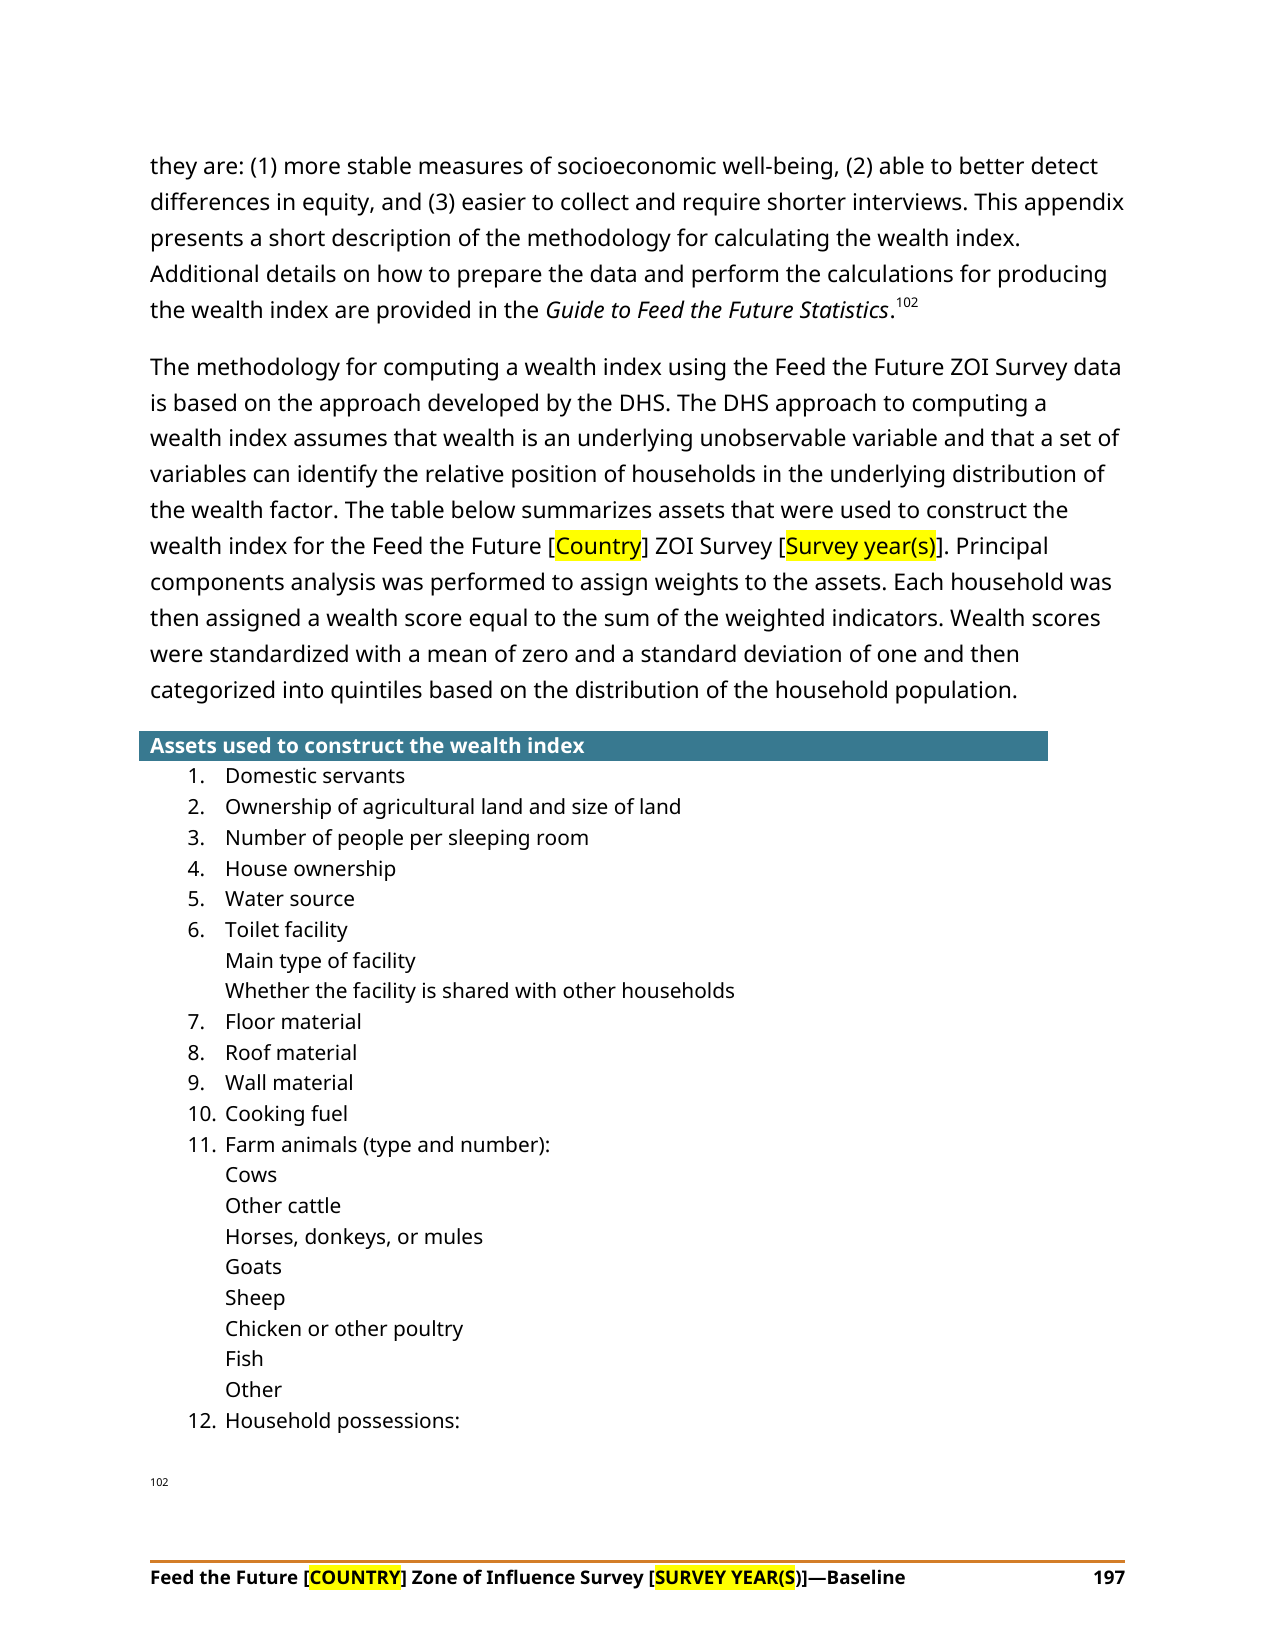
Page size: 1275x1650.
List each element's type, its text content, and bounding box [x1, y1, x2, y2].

text The methodology for computing a wealth index using the Feed the Future ZOI Survey data is based on the approach developed by the DHS. The DHS approach to computing a wealth index assumes that wealth is an underlying unobservable variable and that a set of variables can identify the relative position of households in the underlying distribution of the wealth factor. The table below summarizes assets that were used to construct the wealth index for the Feed the Future [Country] ZOI Survey [Survey year(s)]. Principal components analysis was performed to assign weights to the assets. Each household was then assigned a wealth score equal to the sum of the weighted indicators. Wealth scores were standardized with a mean of zero and a standard deviation of one and then categorized into quintiles based on the distribution of the household population. [150, 351, 1125, 705]
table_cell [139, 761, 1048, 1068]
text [150, 150, 1125, 325]
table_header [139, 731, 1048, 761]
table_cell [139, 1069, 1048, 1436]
